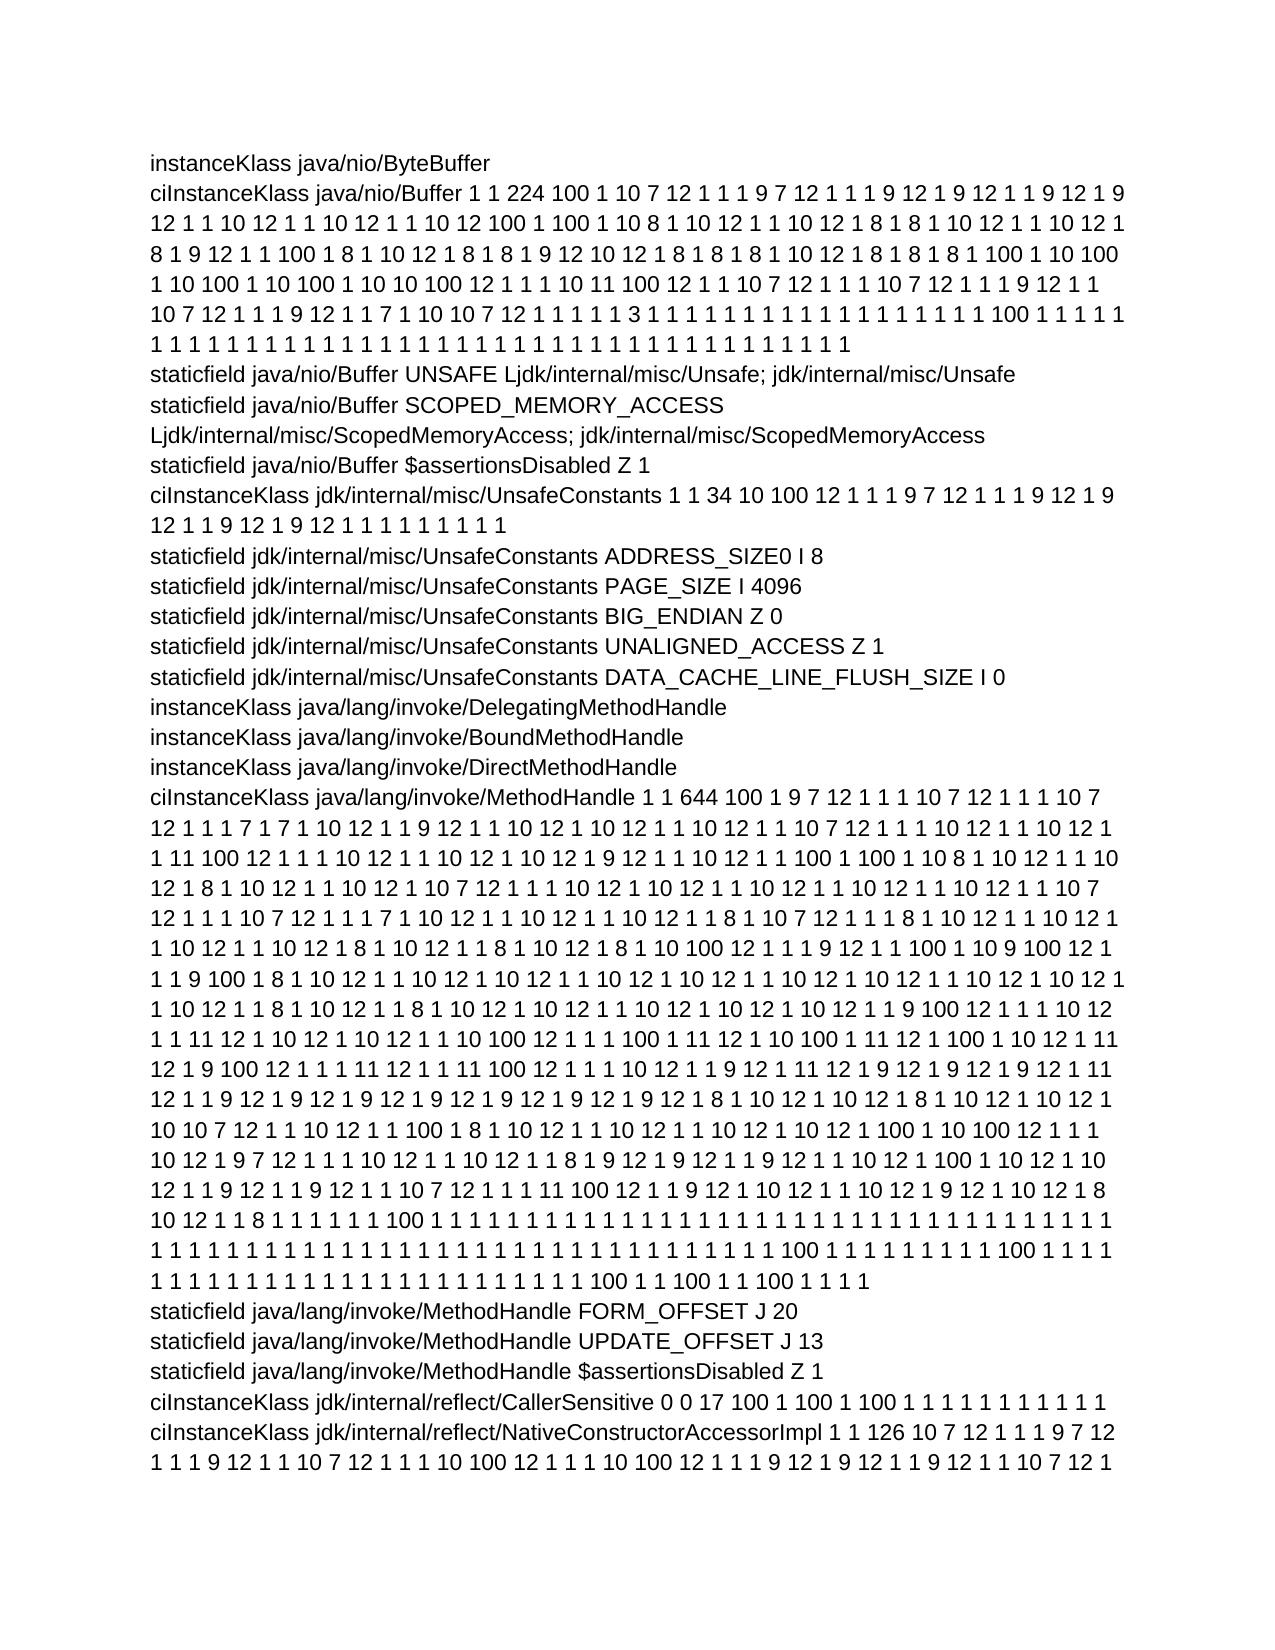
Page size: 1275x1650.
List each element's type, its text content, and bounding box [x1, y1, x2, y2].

text instanceKlass java/lang/invoke/DelegatingMethodHandle [150, 694, 1125, 720]
text ciInstanceKlass java/lang/invoke/MethodHandle 1 1 644 100 1 9 7 12 1 1 1 10 7 12 1 1 1 10 7 12 1 1 1 7 1 7 1 10 12 1 1 9 12 1 1 10 12 1 10 12 1 1 10 12 1 1 10 7 12 1 1 1 10 12 1 1 10 12 1 1 11 100 12 1 1 1 10 12 1 1 10 12 1 10 12 1 9 12 1 1 10 12 1 1 100 1 100 1 10 8 1 10 12 1 1 10 12 1 8 1 10 12 1 1 10 12 1 10 7 12 1 1 1 10 12 1 10 12 1 1 10 12 1 1 10 12 1 1 10 12 1 1 10 7 12 1 1 1 10 7 12 1 1 1 7 1 10 12 1 1 10 12 1 1 10 12 1 1 8 1 10 7 12 1 1 1 8 1 10 12 1 1 10 12 1 1 10 12 1 1 10 12 1 8 1 10 12 1 1 8 1 10 12 1 8 1 10 100 12 1 1 1 9 12 1 1 100 1 10 9 100 12 1 1 1 9 100 1 8 1 10 12 1 1 10 12 1 10 12 1 1 10 12 1 10 12 1 1 10 12 1 10 12 1 1 10 12 1 10 12 1 1 10 12 1 1 8 1 10 12 1 1 8 1 10 12 1 10 12 1 1 10 12 1 10 12 1 10 12 1 1 9 100 12 1 1 1 10 12 1 1 11 12 1 10 12 1 10 12 1 1 10 100 12 1 1 1 100 1 11 12 1 10 100 1 11 12 1 100 1 10 12 1 11 12 1 9 100 12 1 1 1 11 12 1 1 11 100 12 1 1 1 10 12 1 1 9 12 1 11 12 1 9 12 1 9 12 1 9 12 1 11 12 1 1 9 12 1 9 12 1 9 12 1 9 12 1 9 12 1 9 12 1 9 12 1 8 1 10 12 1 10 12 1 8 1 10 12 1 10 12 1 10 10 7 12 1 1 10 12 1 1 100 1 8 1 10 12 1 1 10 12 1 1 10 12 1 10 12 1 100 1 10 100 12 1 1 1 10 12 1 9 7 12 1 1 1 10 12 1 1 10 12 1 1 8 1 9 12 1 9 12 1 1 9 12 1 1 10 12 1 100 1 10 12 1 10 12 1 1 9 12 1 1 9 12 1 1 10 7 12 1 1 1 11 100 12 1 1 9 12 1 10 12 1 1 10 12 1 9 12 1 10 12 1 8 10 12 1 1 8 1 1 1 1 1 1 100 1 1 1 1 1 1 1 1 1 1 1 1 1 1 1 1 1 1 1 1 1 1 1 1 1 1 1 1 1 1 1 1 1 1 1 1 1 1 1 1 1 1 1 1 1 1 1 1 1 1 1 1 1 1 1 1 1 1 1 1 1 1 1 1 1 1 1 1 1 100 1 1 1 1 1 1 1 1 1 100 1 1 1 1 1 1 1 1 1 1 1 1 1 1 1 1 1 1 1 1 1 1 1 1 1 1 1 100 1 1 100 1 1 100 1 1 1 1 [150, 784, 1125, 1294]
text ciInstanceKlass jdk/internal/reflect/CallerSensitive 0 0 17 100 1 100 1 100 1 1 1 1 1 1 1 1 1 1 1 [150, 1388, 1125, 1415]
text staticfield java/lang/invoke/MethodHandle $assertionsDisabled Z 1 [150, 1358, 1125, 1385]
text staticfield jdk/internal/misc/UnsafeConstants BIG_ENDIAN Z 0 [150, 603, 1125, 629]
text instanceKlass java/nio/ByteBuffer [150, 150, 1125, 176]
text staticfield java/nio/Buffer $assertionsDisabled Z 1 [150, 452, 1125, 478]
text staticfield jdk/internal/misc/UnsafeConstants PAGE_SIZE I 4096 [150, 573, 1125, 599]
text instanceKlass java/lang/invoke/DirectMethodHandle [150, 754, 1125, 781]
text ciInstanceKlass java/nio/Buffer 1 1 224 100 1 10 7 12 1 1 1 9 7 12 1 1 1 9 12 1 9 12 1 1 9 12 1 9 12 1 1 10 12 1 1 10 12 1 1 10 12 100 1 100 1 10 8 1 10 12 1 1 10 12 1 8 1 8 1 10 12 1 1 10 12 1 8 1 9 12 1 1 100 1 8 1 10 12 1 8 1 8 1 9 12 10 12 1 8 1 8 1 8 1 10 12 1 8 1 8 1 8 1 100 1 10 100 1 10 100 1 10 100 1 10 10 100 12 1 1 1 10 11 100 12 1 1 10 7 12 1 1 1 10 7 12 1 1 1 9 12 1 1 10 7 12 1 1 1 9 12 1 1 7 1 10 10 7 12 1 1 1 1 1 3 1 1 1 1 1 1 1 1 1 1 1 1 1 1 1 1 1 1 100 1 1 1 1 1 1 1 1 1 1 1 1 1 1 1 1 1 1 1 1 1 1 1 1 1 1 1 1 1 1 1 1 1 1 1 1 1 1 1 1 1 1 [150, 180, 1125, 358]
text staticfield java/lang/invoke/MethodHandle FORM_OFFSET J 20 [150, 1298, 1125, 1324]
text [150, 1419, 1125, 1475]
text instanceKlass java/lang/invoke/BoundMethodHandle [150, 724, 1125, 750]
text staticfield java/nio/Buffer SCOPED_MEMORY_ACCESS Ljdk/internal/misc/ScopedMemoryAccess; jdk/internal/misc/ScopedMemoryAccess [150, 392, 1125, 448]
text staticfield jdk/internal/misc/UnsafeConstants DATA_CACHE_LINE_FLUSH_SIZE I 0 [150, 663, 1125, 690]
text ciInstanceKlass jdk/internal/misc/UnsafeConstants 1 1 34 10 100 12 1 1 1 9 7 12 1 1 1 9 12 1 9 12 1 1 9 12 1 9 12 1 1 1 1 1 1 1 1 1 [150, 482, 1125, 539]
text staticfield jdk/internal/misc/UnsafeConstants ADDRESS_SIZE0 I 8 [150, 543, 1125, 569]
text staticfield java/lang/invoke/MethodHandle UPDATE_OFFSET J 13 [150, 1328, 1125, 1354]
text staticfield java/nio/Buffer UNSAFE Ljdk/internal/misc/Unsafe; jdk/internal/misc/Unsafe [150, 361, 1125, 388]
text staticfield jdk/internal/misc/UnsafeConstants UNALIGNED_ACCESS Z 1 [150, 633, 1125, 660]
